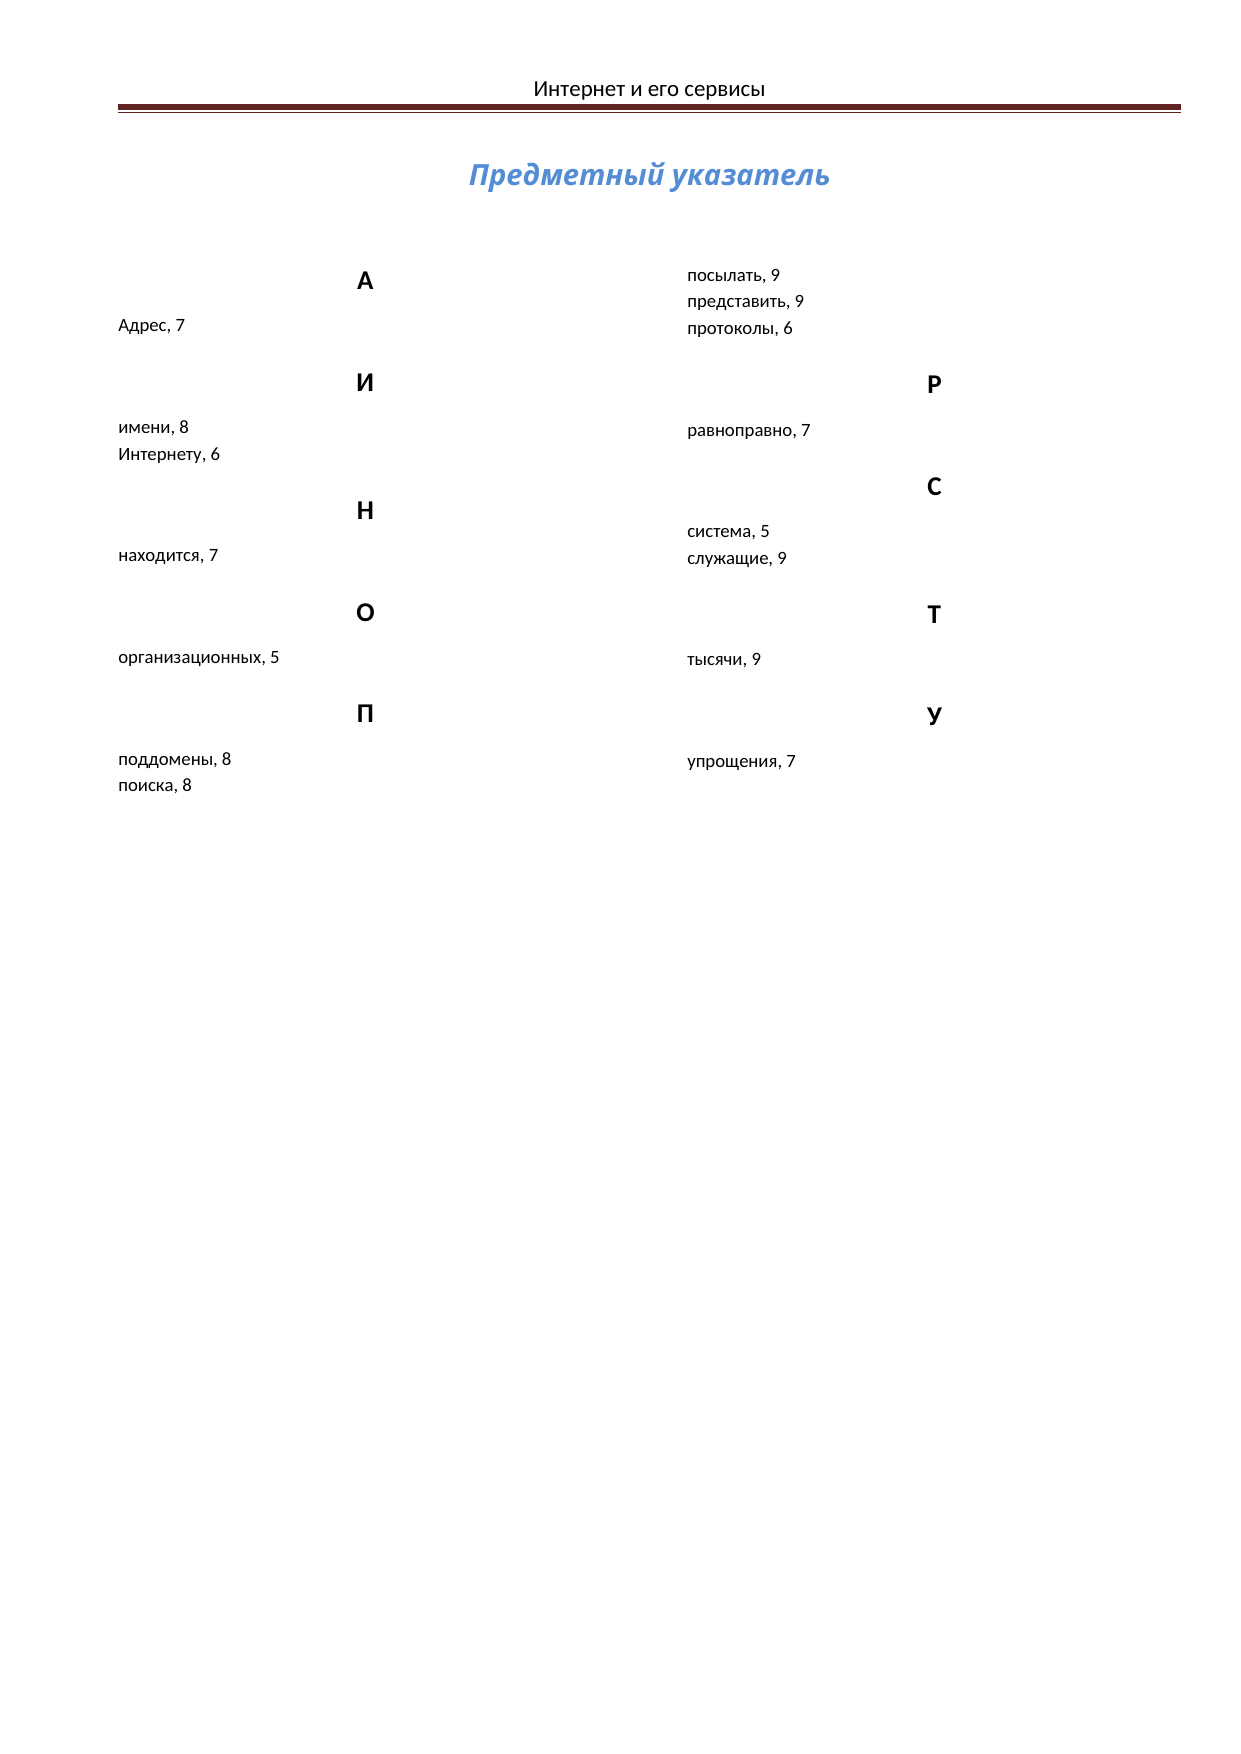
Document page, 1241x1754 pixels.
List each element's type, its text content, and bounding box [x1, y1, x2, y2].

text представить, 9 [687, 289, 1181, 312]
subtitle Н [118, 493, 612, 526]
subtitle У [687, 699, 1181, 732]
text протоколы, 6 [687, 316, 1181, 339]
text поддомены, 8 [118, 747, 612, 770]
text организационных, 5 [118, 645, 612, 668]
text тысячи, 9 [687, 648, 1181, 671]
subtitle П [118, 697, 612, 730]
text система, 5 [687, 519, 1181, 542]
subtitle О [118, 595, 612, 628]
text равноправно, 7 [687, 418, 1181, 441]
subtitle И [118, 365, 612, 398]
text упрощения, 7 [687, 749, 1181, 772]
subtitle Р [687, 367, 1181, 400]
text поиска, 8 [118, 773, 612, 796]
text посылать, 9 [687, 263, 1181, 286]
text находится, 7 [118, 543, 612, 566]
text имени, 8 [118, 415, 612, 438]
subtitle А [118, 263, 612, 296]
subtitle Т [687, 597, 1181, 630]
text служащие, 9 [687, 546, 1181, 569]
text Интернету, 6 [118, 442, 612, 465]
text Предметный указатель [118, 154, 1181, 193]
subtitle С [687, 469, 1181, 502]
text Адрес, 7 [118, 314, 612, 337]
